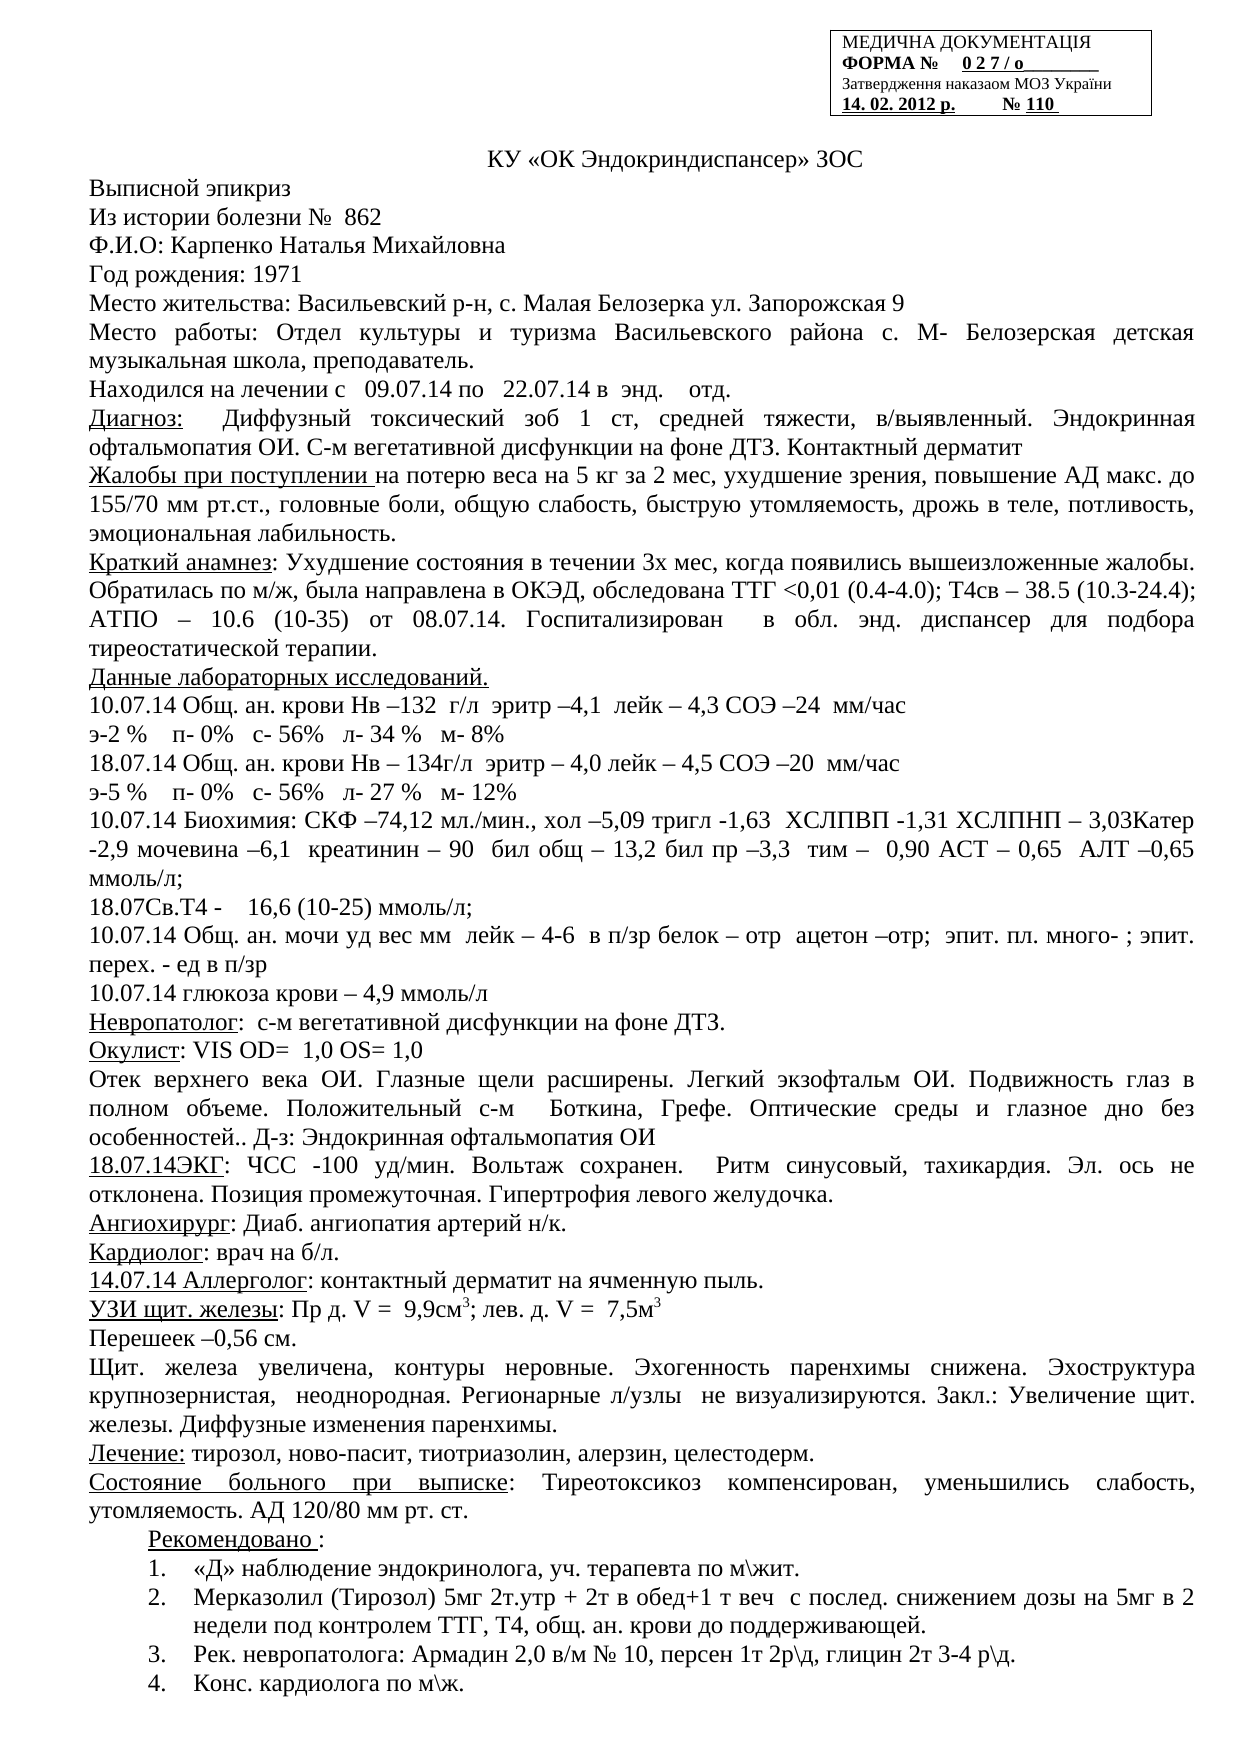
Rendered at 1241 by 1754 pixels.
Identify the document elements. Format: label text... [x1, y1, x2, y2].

list Конс. кардиолога по м\ж. [148, 1668, 1196, 1697]
text 10.07.14 Биохимия: СКФ –74,12 мл./мин., хол –5,09 тригл -1,63 ХСЛПВП -1,31 ХСЛПНП – 3,03Катер -2,9 мочевина –6,1 креатинин – 90 бил общ – 13,2 бил пр –3,3 тим – 0,90 АСТ – 0,65 АЛТ –0,65 ммоль/л; [89, 806, 1196, 892]
text 18.07.14ЭКГ: ЧСС -100 уд/мин. Вольтаж сохранен. Ритм синусовый, тахикардия. Эл. ось не отклонена. Позиция промежуточная. Гипертрофия левого желудочка. [89, 1151, 1196, 1208]
text Состояние больного при выписке: Тиреотоксикоз компенсирован, уменьшились слабость, утомляемость. АД 120/80 мм рт. ст. [89, 1467, 1196, 1524]
text Отек верхнего века ОИ. Глазные щели расширены. Легкий экзофтальм ОИ. Подвижность глаз в полном объеме. Положительный с-м Боткина, Грефе. Оптические среды и глазное дно без особенностей.. Д-з: Эндокринная офтальмопатия ОИ [89, 1064, 1196, 1151]
text Лечение: тирозол, ново-пасит, тиотриазолин, алерзин, целестодерм. [89, 1438, 1196, 1467]
text Перешеек –0,56 см. [89, 1323, 1196, 1352]
list Рек. невропатолога: Армадин 2,0 в/м № 10, персен 1т 2р\д, глицин 2т 3-4 р\д. [148, 1639, 1196, 1668]
text Находился на лечении с 09.07.14 по 22.07.14 в энд. отд. [89, 374, 1196, 403]
text Год рождения: 1971 [89, 259, 1196, 288]
text 10.07.14 глюкоза крови – 4,9 ммоль/л [89, 978, 1196, 1007]
text Краткий анамнез: Ухудшение состояния в течении 3х мес, когда появились вышеизложенные жалобы. Обратилась по м/ж, была направлена в ОКЭД, обследована ТТГ <0,01 (0.4-4.0); Т4св – 38.5 (10.3-24.4); АТПО – 10.6 (10-35) от 08.07.14. Госпитализирован в обл. энд. диспансер для подбора тиреостатической терапии. [89, 547, 1196, 662]
text 10.07.14 Общ. ан. крови Нв –132 г/л эритр –4,1 лейк – 4,3 СОЭ –24 мм/час [89, 691, 1196, 719]
subtitle Ф.И.О: Карпенко Наталья Михайловна [89, 231, 1196, 259]
text э-2 % п- 0% с- 56% л- 34 % м- 8% [89, 719, 1196, 748]
list Мерказолил (Тирозол) 5мг 2т.утр + 2т в обед+1 т веч с послед. снижением дозы на 5мг в 2 недели под контролем ТТГ, Т4, общ. ан. крови до поддерживающей. [148, 1582, 1196, 1639]
subtitle Из истории болезни № 862 [89, 202, 1196, 231]
text Жалобы при поступлении на потерю веса на 5 кг за 2 мес, ухудшение зрения, повышение АД макс. до 155/70 мм рт.ст., головные боли, общую слабость, быструю утомляемость, дрожь в теле, потливость, эмоциональная лабильность. [89, 461, 1196, 547]
text 18.07Св.Т4 - 16,6 (10-25) ммоль/л; [89, 892, 1196, 921]
text Окулист: VIS OD= 1,0 OS= 1,0 [89, 1036, 1196, 1064]
list «Д» наблюдение эндокринолога, уч. терапевта по м\жит. [148, 1553, 1196, 1582]
subtitle Выписной эпикриз [89, 173, 1202, 202]
text Место жительства: Васильевский р-н, с. Малая Белозерка ул. Запорожская 9 [89, 288, 1196, 317]
text Данные лабораторных исследований. [89, 662, 1196, 691]
text 18.07.14 Общ. ан. крови Нв – 134г/л эритр – 4,0 лейк – 4,5 СОЭ –20 мм/час [89, 748, 1196, 777]
text Ангиохирург: Диаб. ангиопатия артерий н/к. [89, 1208, 1196, 1237]
text Невропатолог: с-м вегетативной дисфункции на фоне ДТЗ. [89, 1007, 1196, 1036]
text УЗИ щит. железы: Пр д. V = 9,9см3; лев. д. V = 7,5м3 [89, 1294, 1196, 1323]
subtitle КУ «ОК Эндокриндиспансер» ЗОС [148, 144, 1202, 173]
text Диагноз: Диффузный токсический зоб 1 ст, средней тяжести, в/выявленный. Эндокринная офтальмопатия ОИ. С-м вегетативной дисфункции на фоне ДТЗ. Контактный дерматит [89, 403, 1196, 461]
text 14.07.14 Аллерголог: контактный дерматит на ячменную пыль. [89, 1266, 1196, 1294]
text Рекомендовано : [148, 1524, 1196, 1553]
text Кардиолог: врач на б/л. [89, 1237, 1196, 1266]
subtitle 10.07.14 Общ. ан. мочи уд вес мм лейк – 4-6 в п/зр белок – отр ацетон –отр; эпит. пл. много- ; эпит. перех. - ед в п/зр [89, 921, 1196, 978]
text Место работы: Отдел культуры и туризма Васильевского района с. М- Белозерская детская музыкальная школа, преподаватель. [89, 317, 1196, 374]
text э-5 % п- 0% с- 56% л- 27 % м- 12% [89, 777, 1196, 806]
text Щит. железа увеличена, контуры неровные. Эхогенность паренхимы снижена. Эхоструктура крупнозернистая, неоднородная. Регионарные л/узлы не визуализируются. Закл.: Увеличение щит. железы. Диффузные изменения паренхимы. [89, 1352, 1196, 1438]
